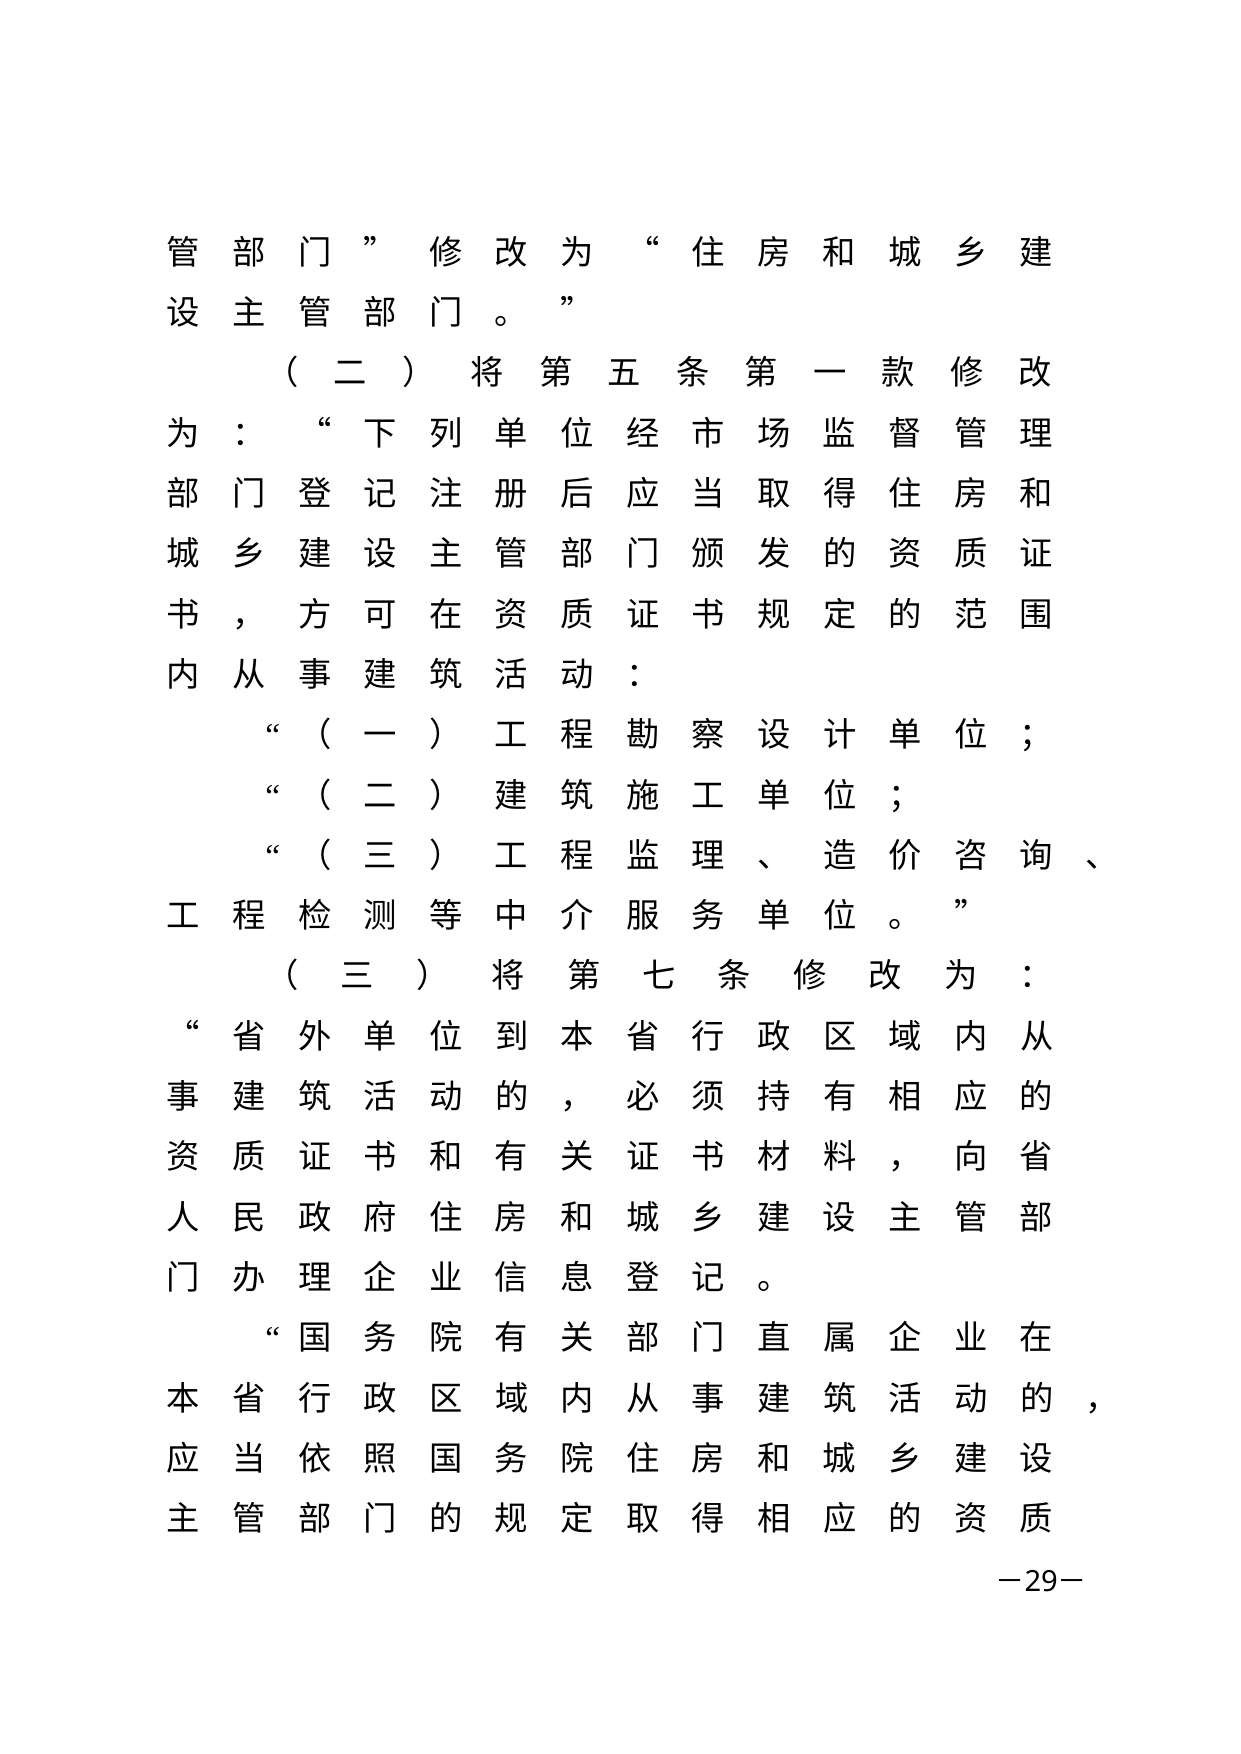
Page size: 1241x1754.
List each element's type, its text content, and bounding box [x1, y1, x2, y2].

text “（三）工程监理、造价咨询、工程检测等中介服务单位。” [167, 823, 1085, 943]
text “（二）建筑施工单位； [167, 762, 1085, 823]
text （三）将第七条修改为：“省外单位到本省行政区域内从事建筑活动的，必须持有相应的资质证书和有关证书材料，向省人民政府住房和城乡建设主管部门办理企业信息登记。 [167, 943, 1085, 1305]
text “国务院有关部门直属企业在本省行政区域内从事建筑活动的，应当依照国务院住房和城乡建设主管部门的规定取得相应的资质证书。” [167, 1305, 1085, 1546]
text （一）将第四条、第二十条、第二十七条、第二十九条、第五十条、第五十一条中的“建设主管部门”修改为“住房和城乡建设主管部门。” [167, 219, 1085, 340]
text （二）将第五条第一款修改为：“下列单位经市场监督管理部门登记注册后应当取得住房和城乡建设主管部门颁发的资质证书，方可在资质证书规定的范围内从事建筑活动： [167, 340, 1085, 702]
text “（一）工程勘察设计单位； [167, 702, 1085, 762]
